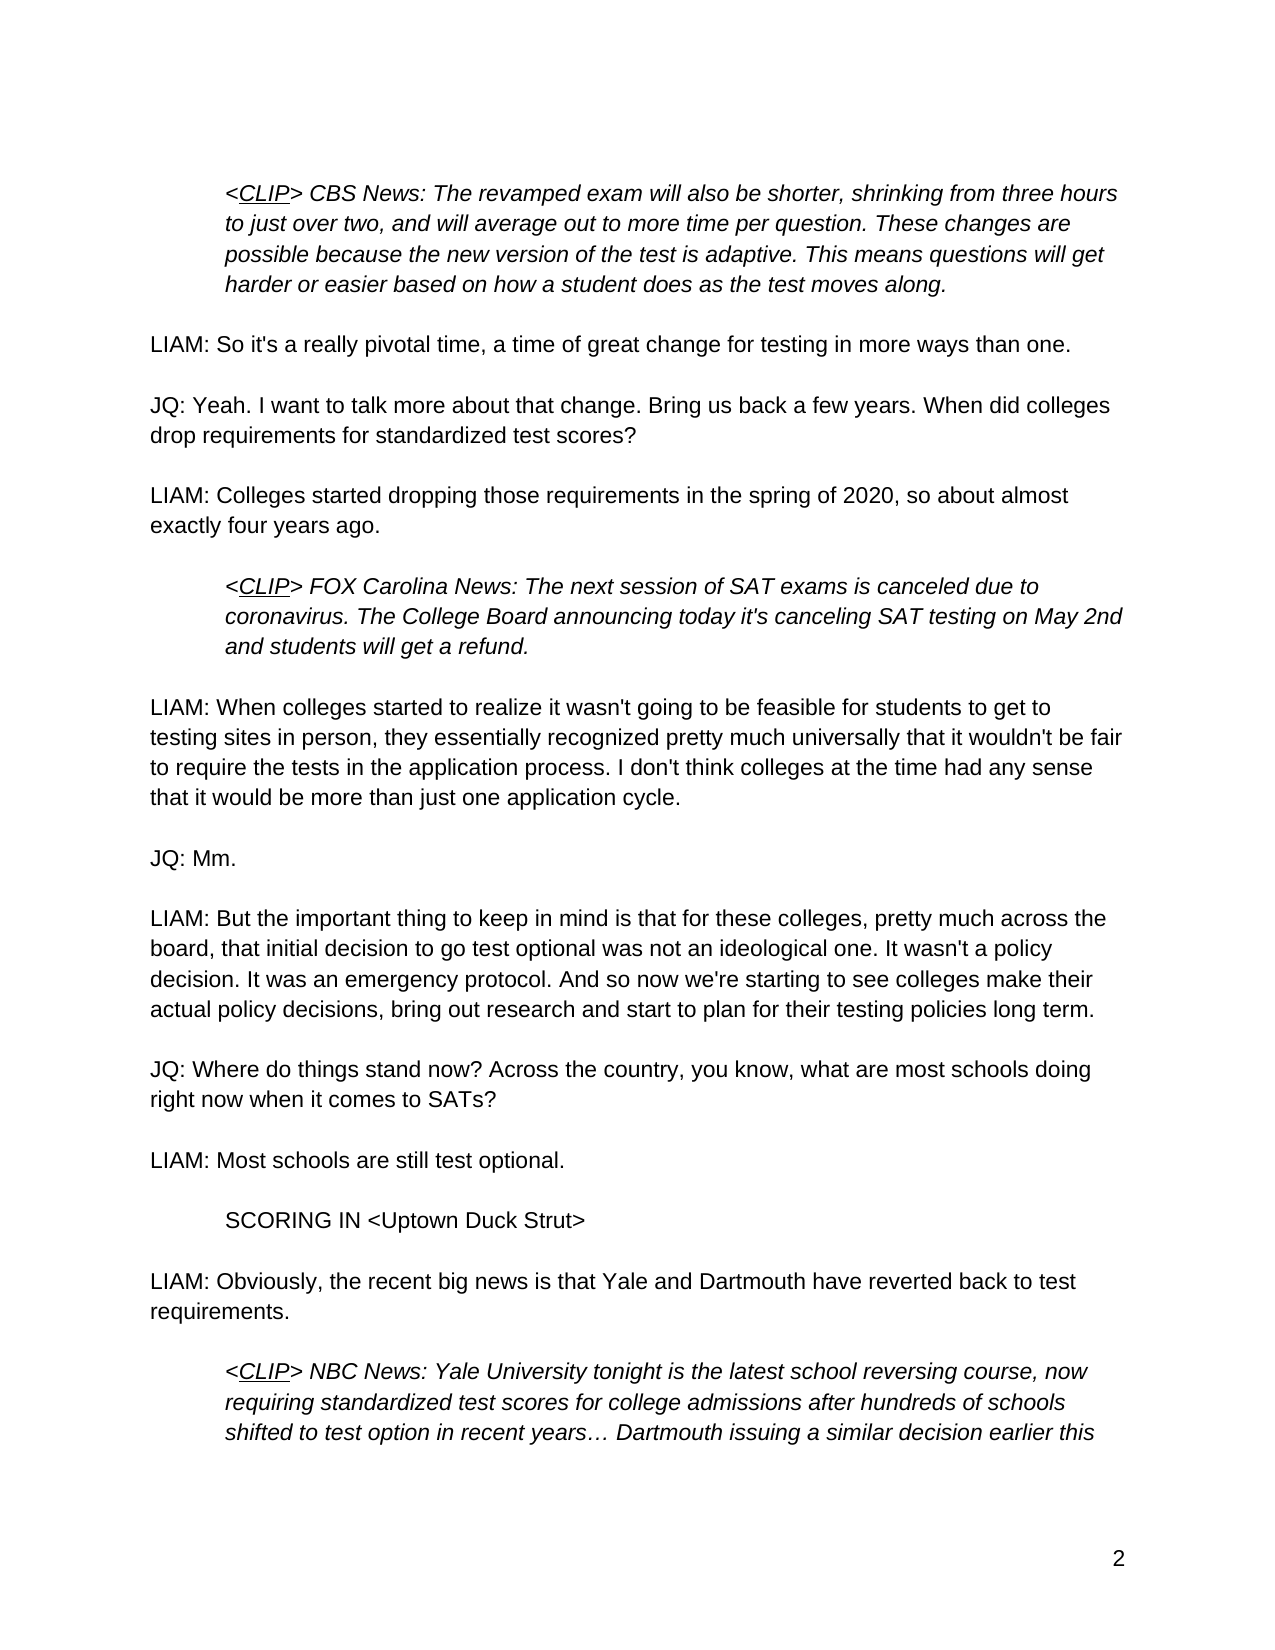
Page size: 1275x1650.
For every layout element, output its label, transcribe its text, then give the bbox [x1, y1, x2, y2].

text JQ: Mm. [150, 845, 1125, 871]
text LIAM: But the important thing to keep in mind is that for these colleges, pretty much across the board, that initial decision to go test optional was not an ideological one. It wasn't a policy decision. It was an emergency protocol. And so now we're starting to see colleges make their actual policy decisions, bring out research and start to plan for their testing policies long term. [150, 905, 1125, 1022]
text LIAM: So it's a really pivotal time, a time of great change for testing in more ways than one. [150, 331, 1125, 358]
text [225, 1358, 1125, 1445]
text LIAM: Colleges started dropping those requirements in the spring of 2020, so about almost exactly four years ago. [150, 482, 1125, 539]
text <CLIP> FOX Carolina News: The next session of SAT exams is canceled due to coronavirus. The College Board announcing today it's canceling SAT testing on May 2nd and students will get a refund. [225, 573, 1125, 660]
text LIAM: Obviously, the recent big news is that Yale and Dartmouth have reverted back to test requirements. [150, 1268, 1125, 1324]
text JQ: Yeah. I want to talk more about that change. Bring us back a few years. When did colleges drop requirements for standardized test scores? [150, 392, 1125, 448]
text <CLIP> CBS News: The revamped exam will also be shorter, shrinking from three hours to just over two, and will average out to more time per question. These changes are possible because the new version of the test is adaptive. This means questions will get harder or easier based on how a student does as the test moves along. [225, 180, 1125, 297]
text SCORING IN <Uptown Duck Strut> [150, 1207, 1125, 1234]
text JQ: Where do things stand now? Across the country, you know, what are most schools doing right now when it comes to SATs? [150, 1056, 1125, 1113]
text LIAM: Most schools are still test optional. [150, 1147, 1125, 1173]
text LIAM: When colleges started to realize it wasn't going to be feasible for students to get to testing sites in person, they essentially recognized pretty much universally that it wouldn't be fair to require the tests in the application process. I don't think colleges at the time had any sense that it would be more than just one application cycle. [150, 694, 1125, 811]
